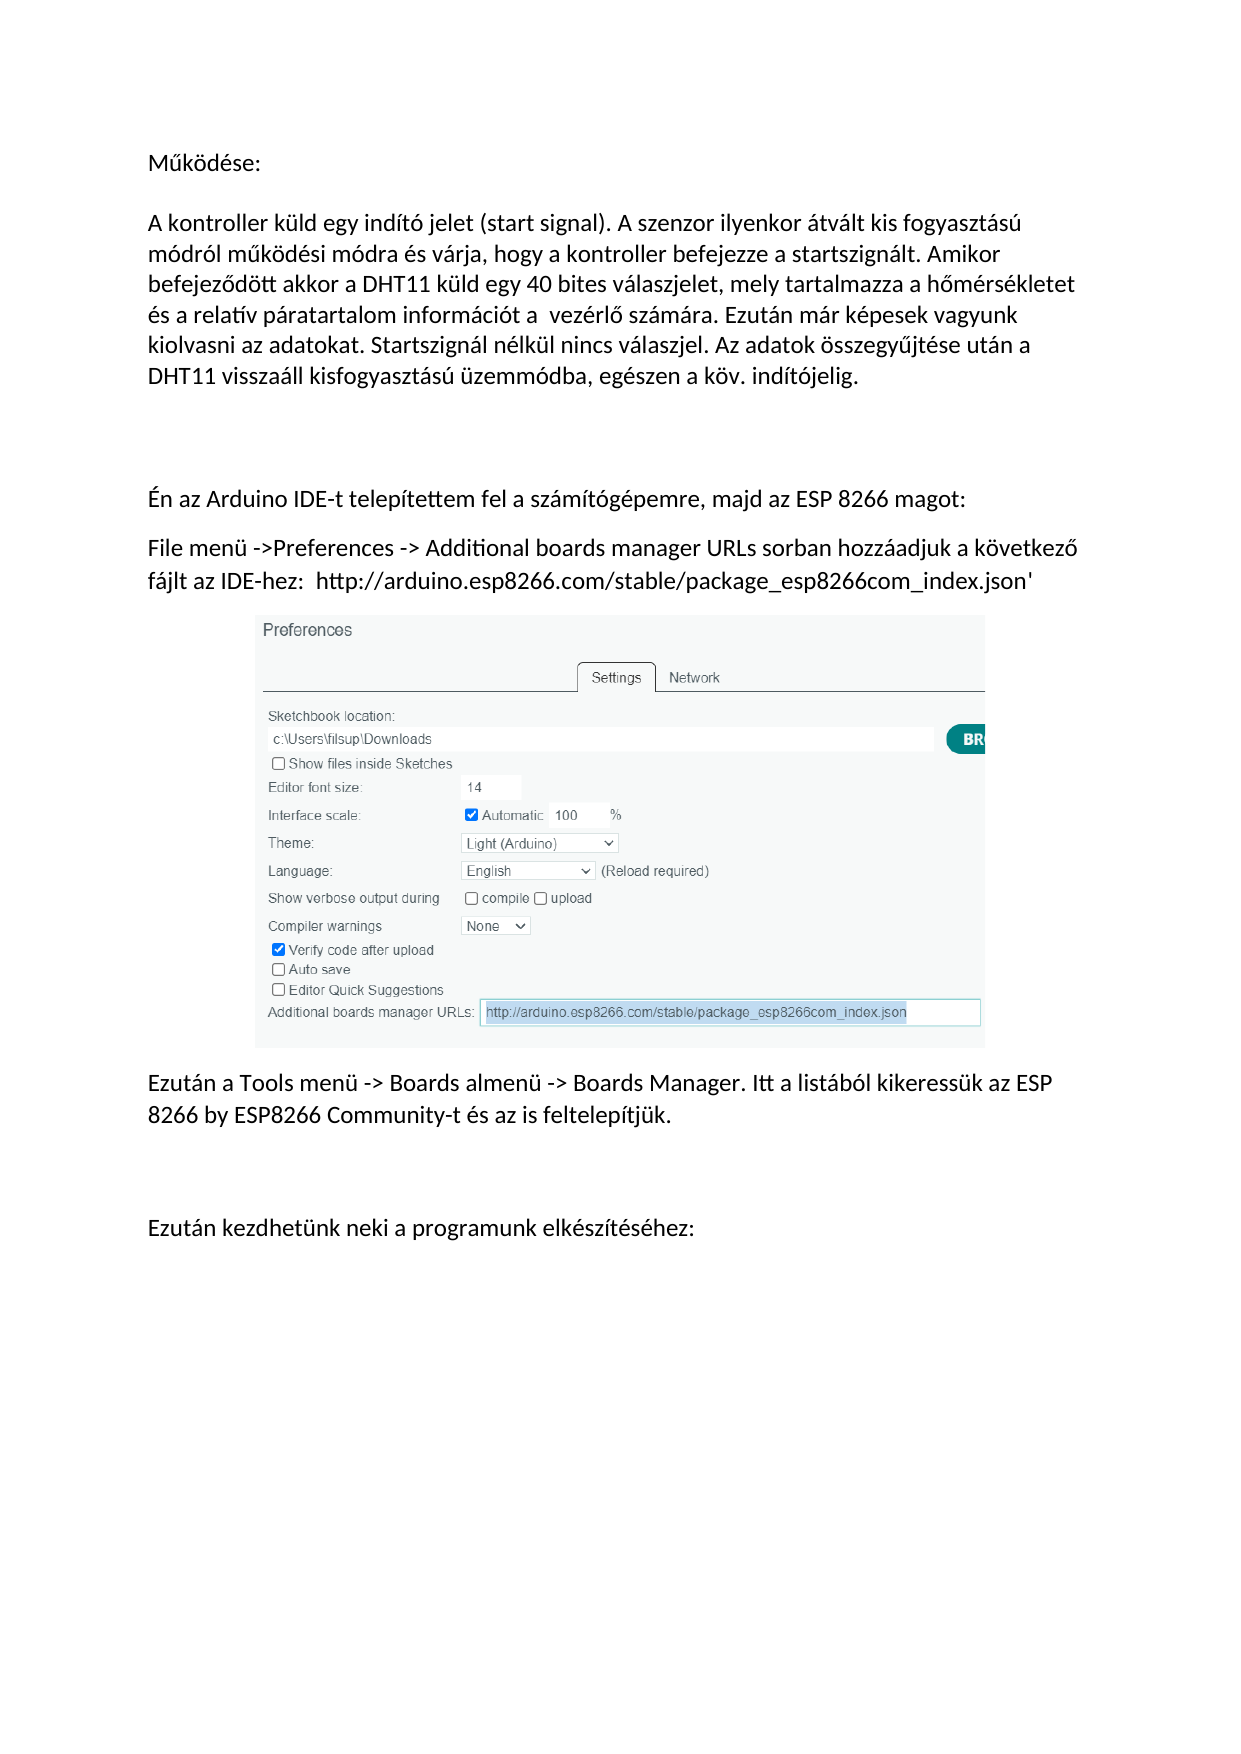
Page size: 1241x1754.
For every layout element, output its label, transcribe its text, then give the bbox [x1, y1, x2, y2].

picture [255, 615, 986, 1048]
text Ezután a Tools menü -> Boards almenü -> Boards Manager. Itt a listából kikeressük az ESP 8266 by ESP8266 Community-t és az is feltelepítjük. [148, 1067, 1093, 1130]
text File menü ->Preferences -> Additional boards manager URLs sorban hozzáadjuk a következő fájlt az IDE-hez: http://arduino.esp8266.com/stable/package_esp8266com_index.json' [148, 532, 1093, 596]
text Én az Arduino IDE-t telepítettem fel a számítógépemre, majd az ESP 8266 magot: [148, 483, 1093, 513]
text Működése: [148, 148, 1093, 178]
text Ezután kezdhetünk neki a programunk elkészítéséhez: [148, 1212, 1093, 1243]
text A kontroller küld egy indító jelet (start signal). A szenzor ilyenkor átvált kis fogyasztású módról működési módra és várja, hogy a kontroller befejezze a startszignált. Amikor befejeződött akkor a DHT11 küld egy 40 bites válaszjelet, mely tartalmazza a hőmérsékletet és a relatív páratartalom információt a vezérlő számára. Ezután már képesek vagyunk kiolvasni az adatokat. Startszignál nélkül nincs válaszjel. Az adatok összegyűjtése után a DHT11 visszaáll kisfogyasztású üzemmódba, egészen a köv. indítójelig. [148, 207, 1093, 390]
